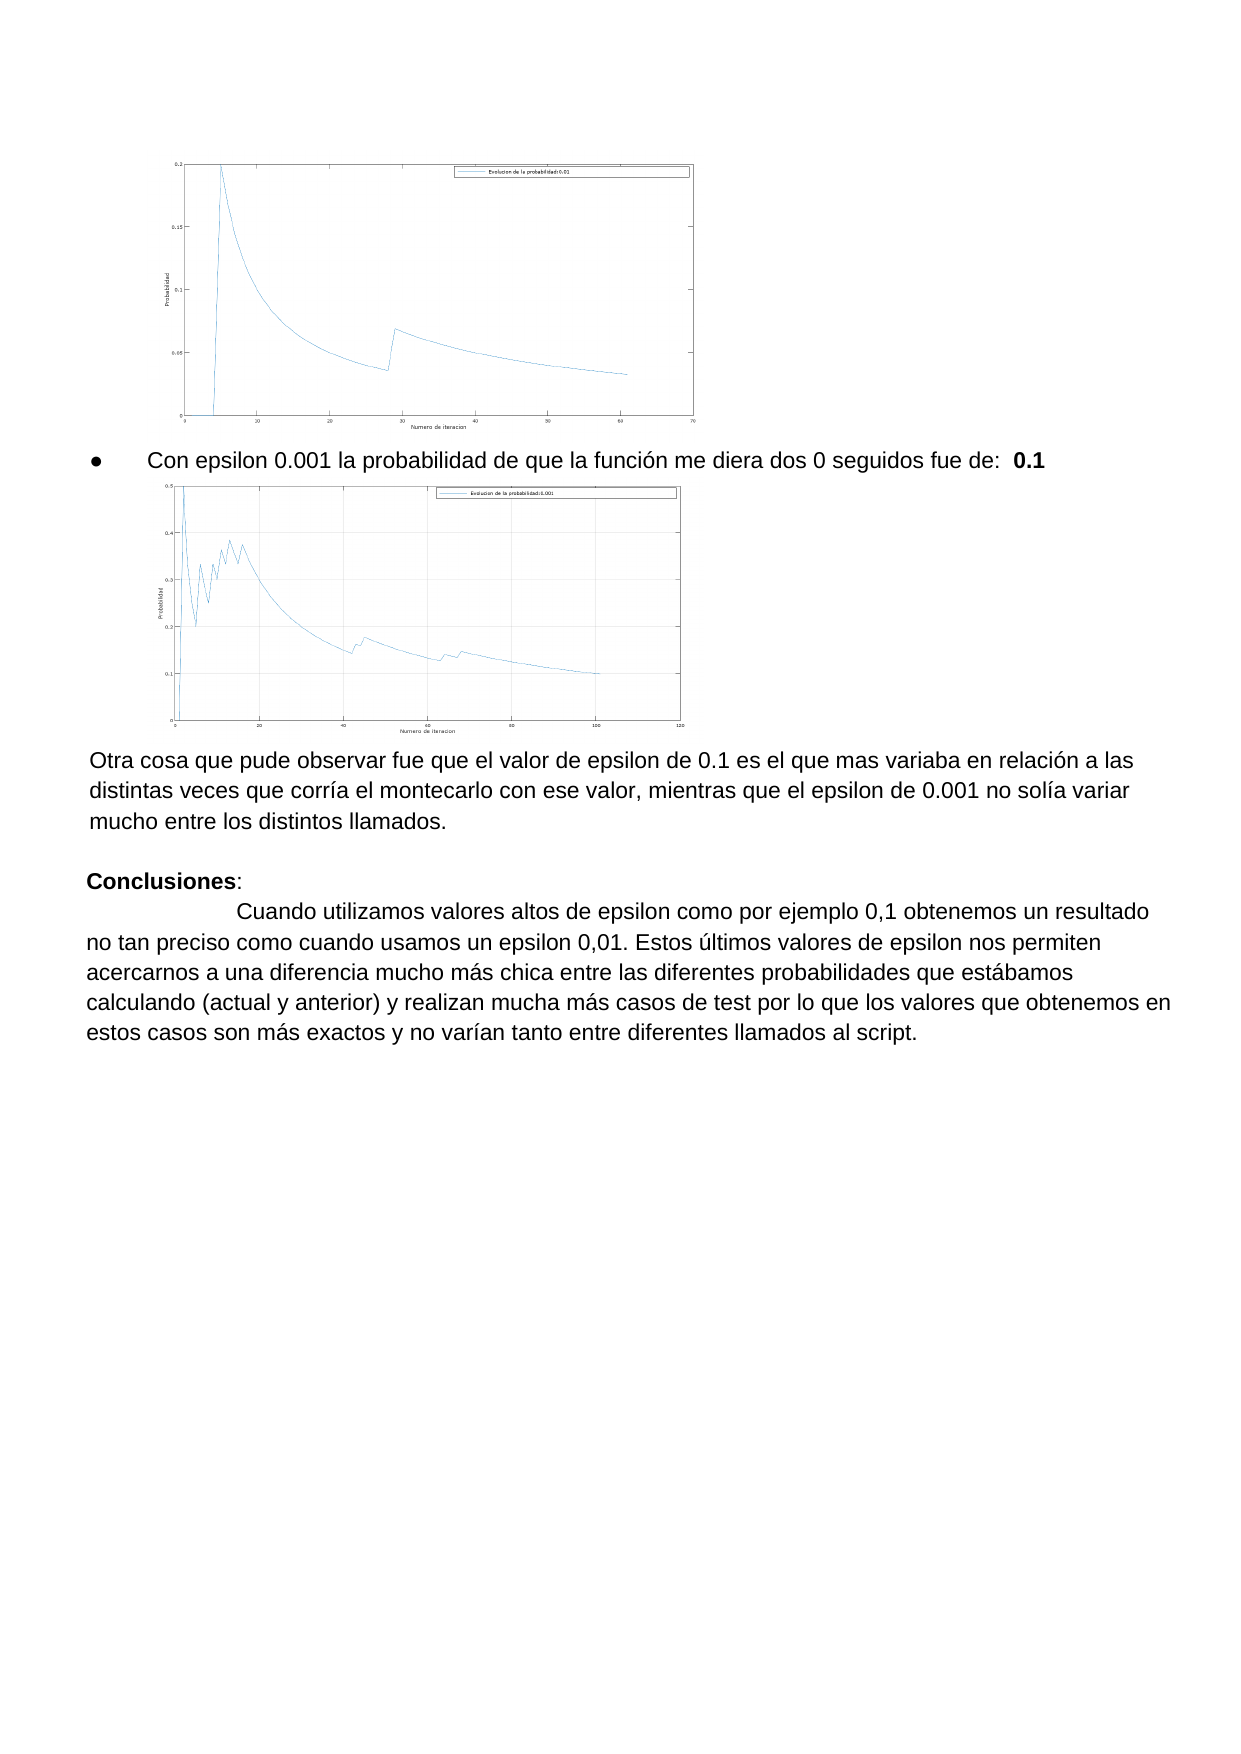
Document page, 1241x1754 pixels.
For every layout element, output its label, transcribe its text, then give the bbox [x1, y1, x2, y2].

picture [146, 150, 704, 443]
text Cuando utilizamos valores altos de epsilon como por ejemplo 0,1 obtenemos un resultado no tan preciso como cuando usamos un epsilon 0,01. Estos últimos valores de epsilon nos permiten acercarnos a una diferencia mucho más chica entre las diferentes probabilidades que estábamos calculando (actual y anterior) y realizan mucha más casos de test por lo que los valores que obtenemos en estos casos son más exactos y no varían tanto entre diferentes llamados al script. [86, 898, 1181, 1046]
text Conclusiones: [86, 868, 1181, 894]
list Con epsilon 0.001 la probabilidad de que la función me diera dos 0 seguidos fue de: 0.1 [86, 447, 1181, 473]
picture [146, 477, 704, 744]
text Otra cosa que pude observar fue que el valor de epsilon de 0.1 es el que mas variaba en relación a las distintas veces que corría el montecarlo con ese valor, mientras que el epsilon de 0.001 no solía variar mucho entre los distintos llamados. [89, 747, 1181, 834]
